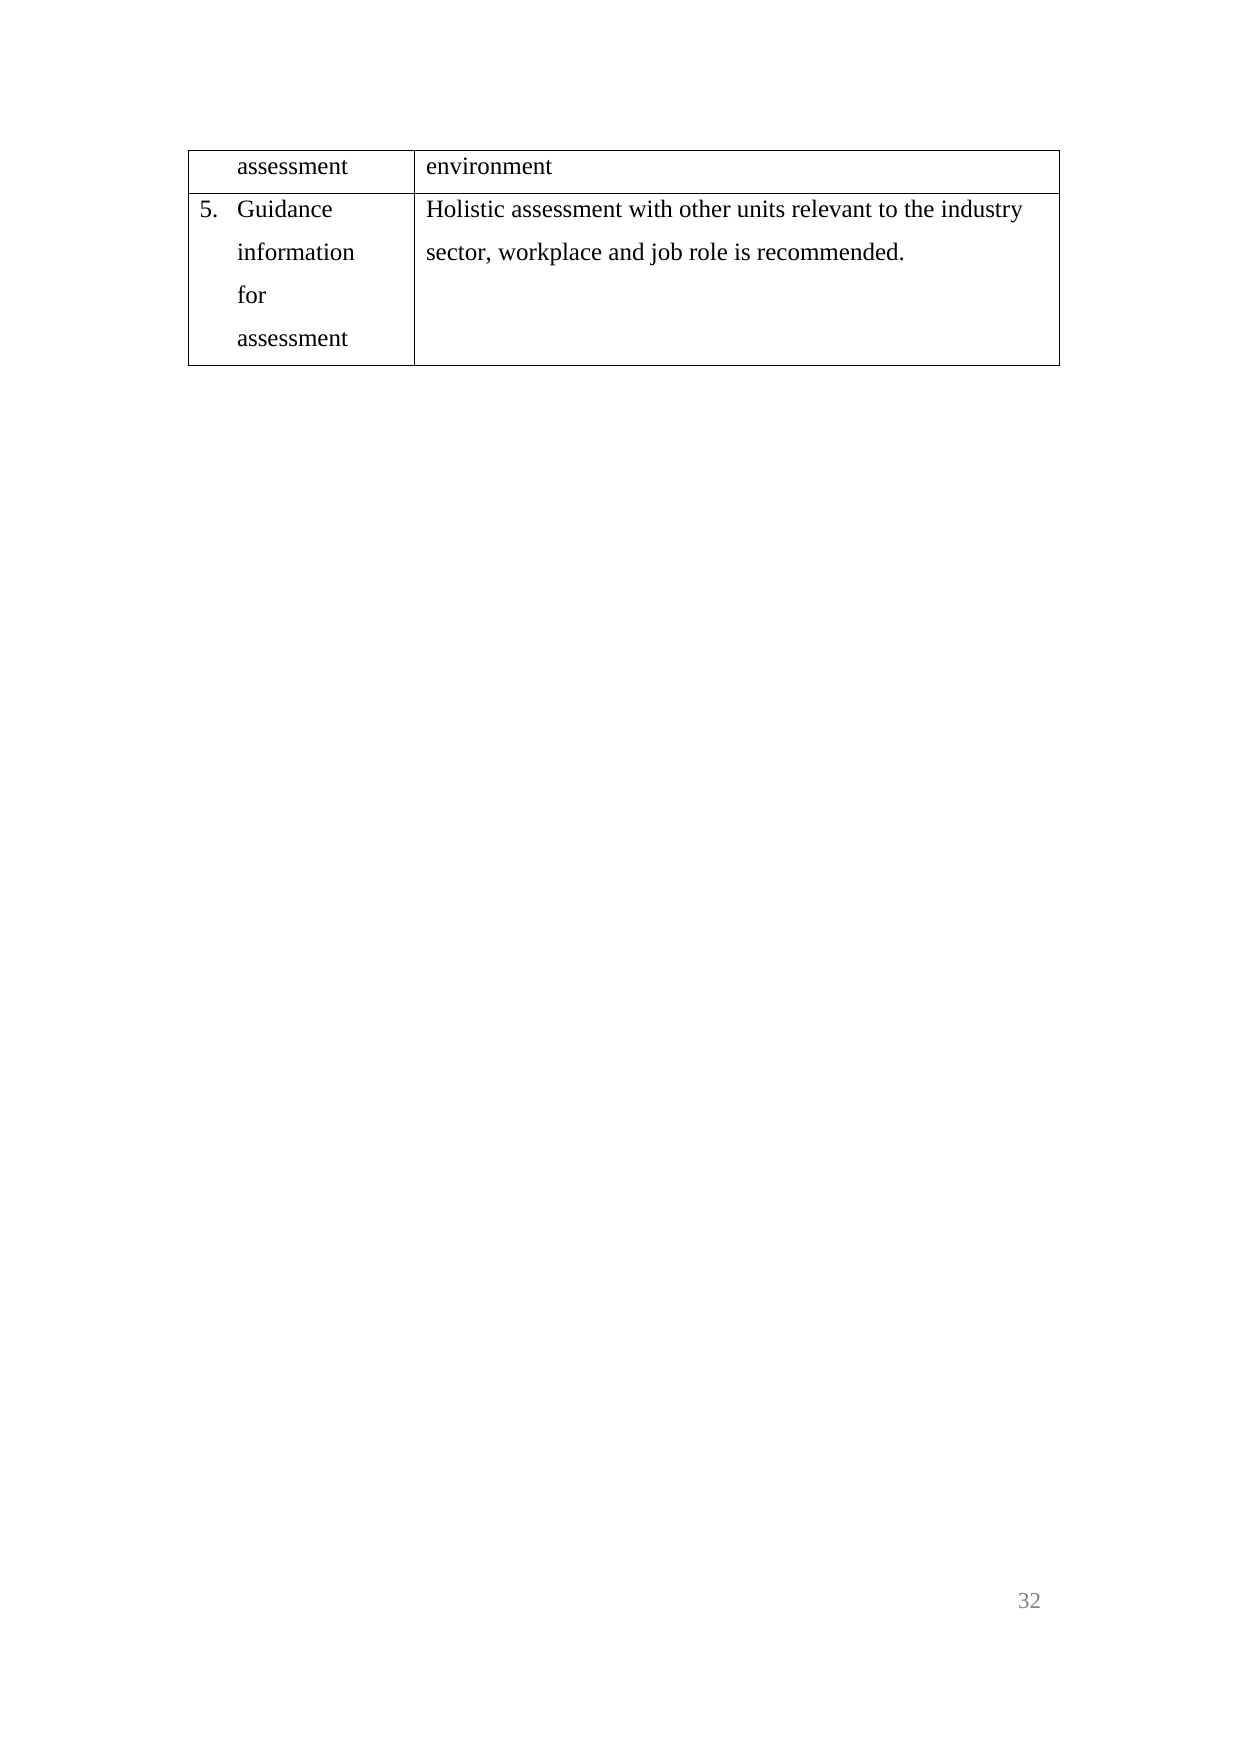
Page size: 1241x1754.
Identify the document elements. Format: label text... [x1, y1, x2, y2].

table_cell Holistic assessment with other units relevant to the industry sector, workplace and job role is recommended. [415, 194, 1059, 365]
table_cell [415, 151, 1059, 193]
table_cell Guidance information for assessment [189, 194, 414, 365]
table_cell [189, 151, 414, 193]
